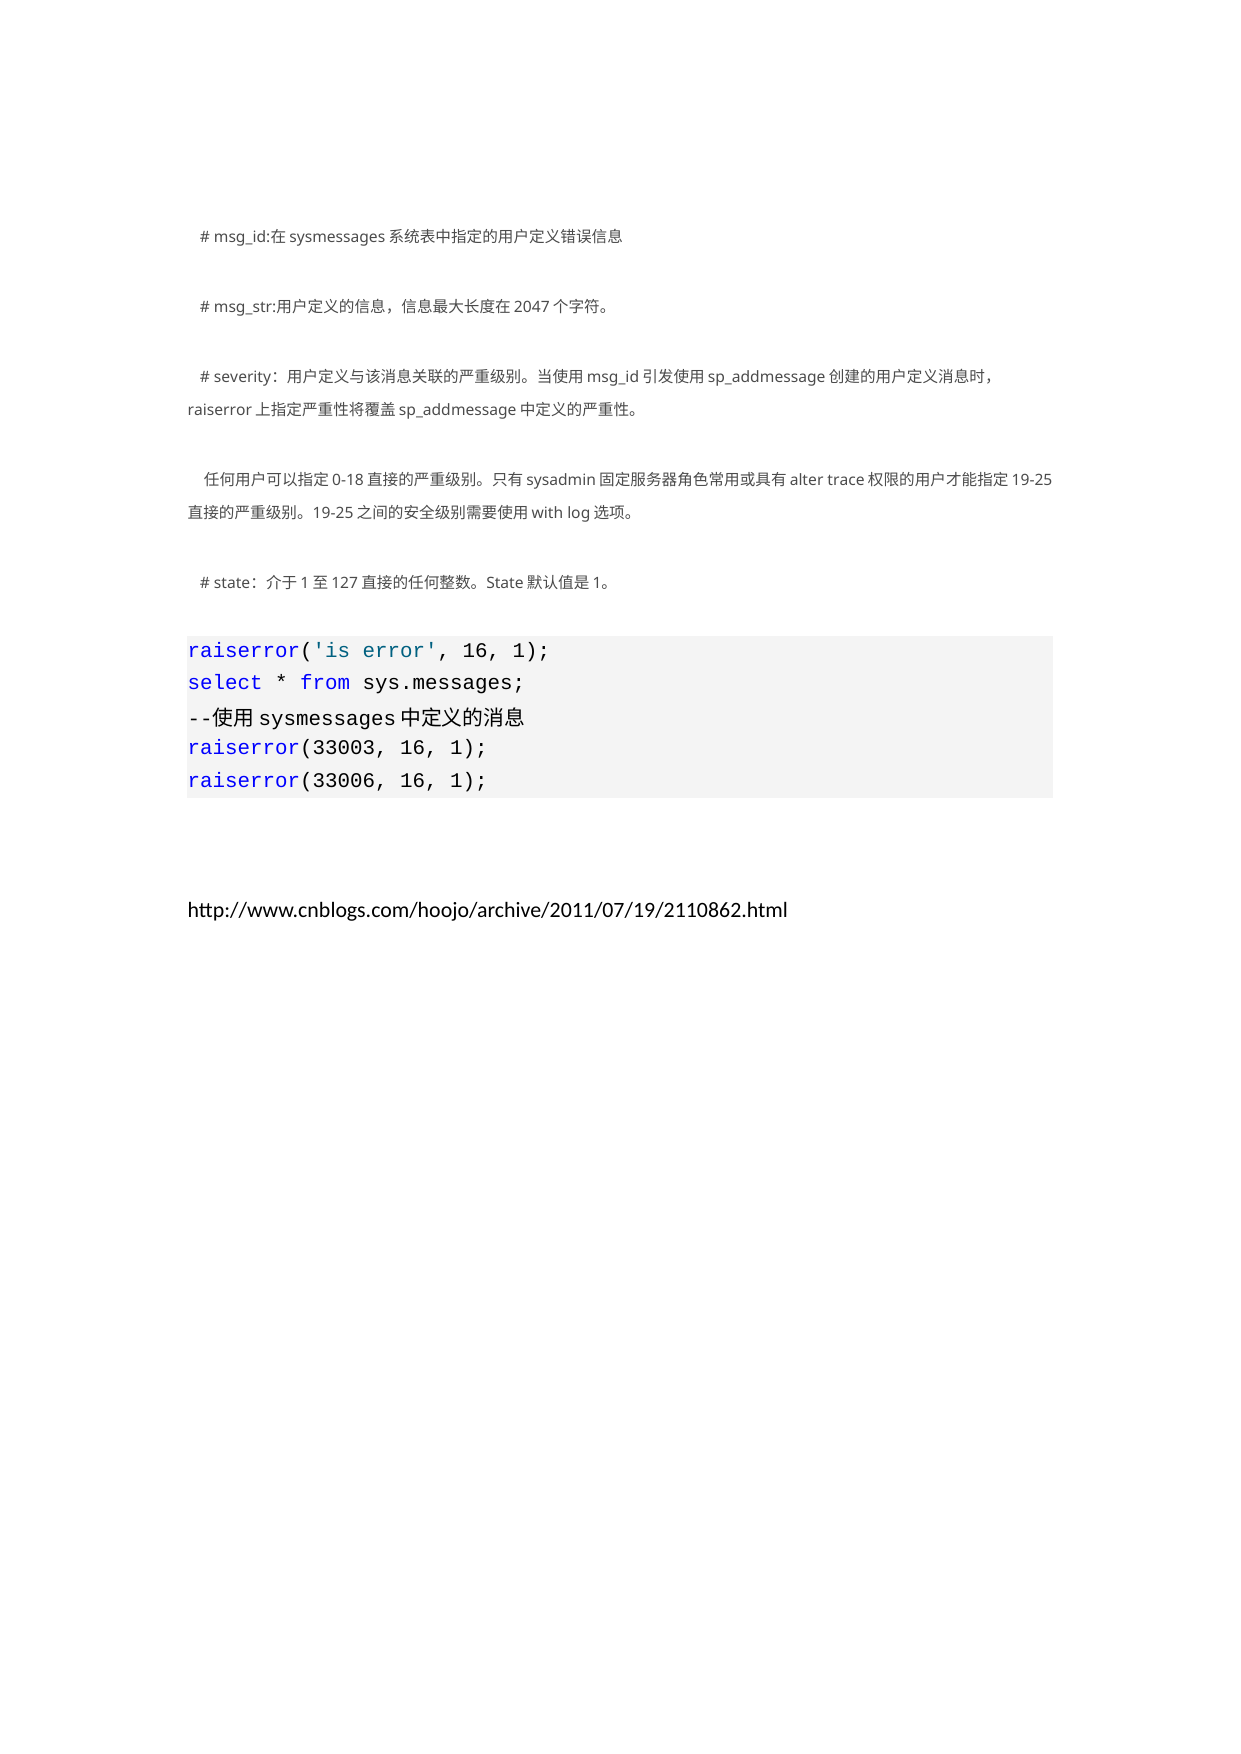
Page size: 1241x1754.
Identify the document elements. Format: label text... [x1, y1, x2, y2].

text http://www.cnblogs.com/hoojo/archive/2011/07/19/2110862.html [187, 893, 1053, 926]
text # msg_str:用户定义的信息，信息最大长度在2047个字符。 [187, 290, 1053, 322]
text # msg_id:在sysmessages系统表中指定的用户定义错误信息 [187, 219, 1053, 252]
text # severity：用户定义与该消息关联的严重级别。当使用msg_id引发使用sp_addmessage创建的用户定义消息时，raiserror上指定严重性将覆盖sp_addmessage中定义的严重性。 [187, 360, 1053, 425]
text # state：介于1至127直接的任何整数。State默认值是1。 [187, 565, 1053, 598]
text raiserror('is error', 16, 1); select * from sys.messages; --使用sysmessages中定义的消息 raiserror(33003, 16, 1); raiserror(33006, 16, 1); [187, 636, 1053, 798]
text 任何用户可以指定0-18直接的严重级别。只有sysadmin固定服务器角色常用或具有alter trace权限的用户才能指定19-25直接的严重级别。19-25之间的安全级别需要使用with log选项。 [187, 463, 1053, 528]
